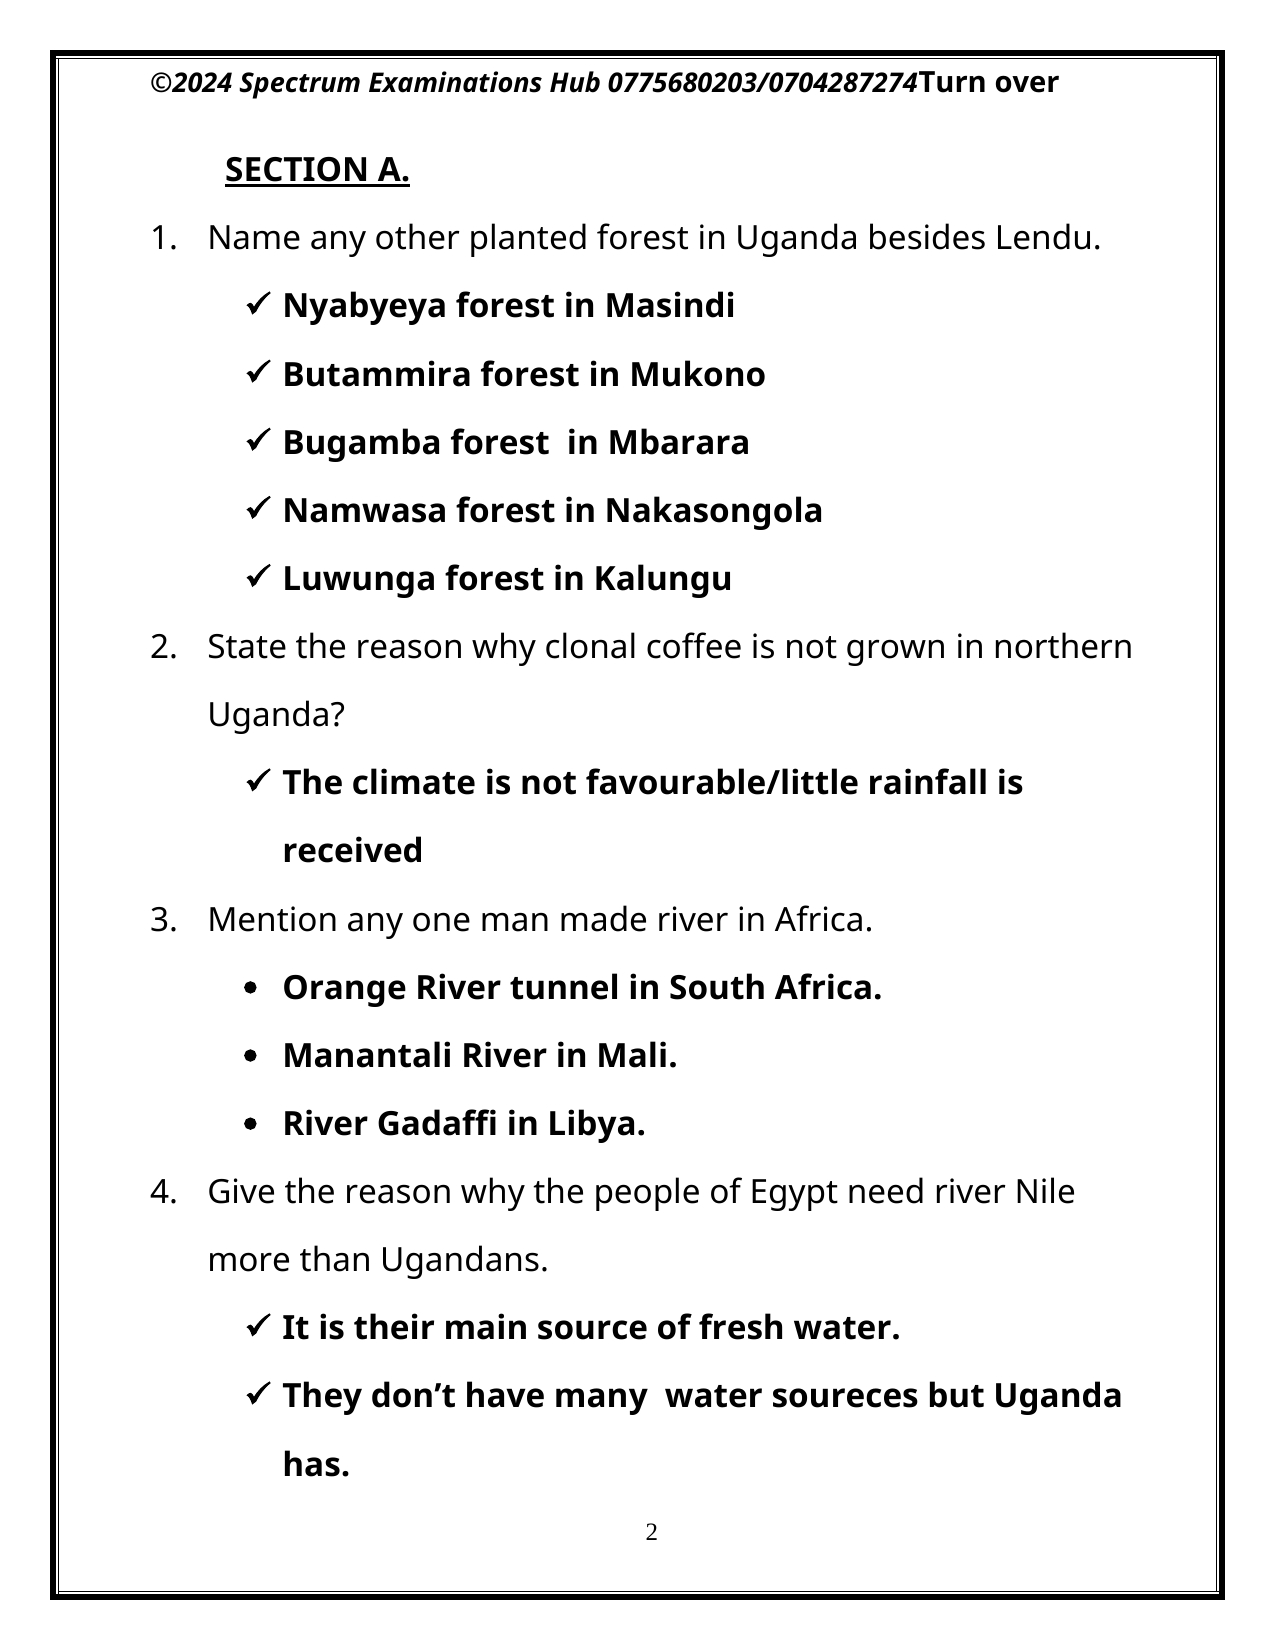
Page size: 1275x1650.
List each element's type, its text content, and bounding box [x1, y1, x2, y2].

list State the reason why clonal coffee is not grown in northern Uganda? [150, 623, 1153, 736]
list Bugamba forest in Mbarara [244, 418, 1153, 464]
list Mention any one man made river in Africa. [150, 895, 1153, 941]
text SECTION A. [150, 146, 1153, 191]
list The climate is not favourable/little rainfall is received [244, 759, 1153, 873]
list Name any other planted forest in Uganda besides Lendu. [150, 214, 1153, 259]
list Give the reason why the people of Egypt need river Nile more than Ugandans. [150, 1168, 1153, 1281]
list Luwunga forest in Kalungu [244, 555, 1153, 600]
list It is their main source of fresh water. [244, 1304, 1153, 1349]
list Orange River tunnel in South Africa. [244, 963, 1153, 1009]
list Namwasa forest in Nakasongola [244, 487, 1153, 532]
list Nyabyeya forest in Masindi [244, 282, 1153, 328]
text ©2024 Spectrum Examinations Hub 0775680203/0704287274Turn over [150, 61, 1153, 101]
list River Gadaffi in Libya. [244, 1100, 1153, 1145]
list Butammira forest in Mukono [244, 350, 1153, 396]
list Manantali River in Mali. [244, 1032, 1153, 1077]
list They don’t have many water soureces but Uganda has. [244, 1372, 1153, 1486]
